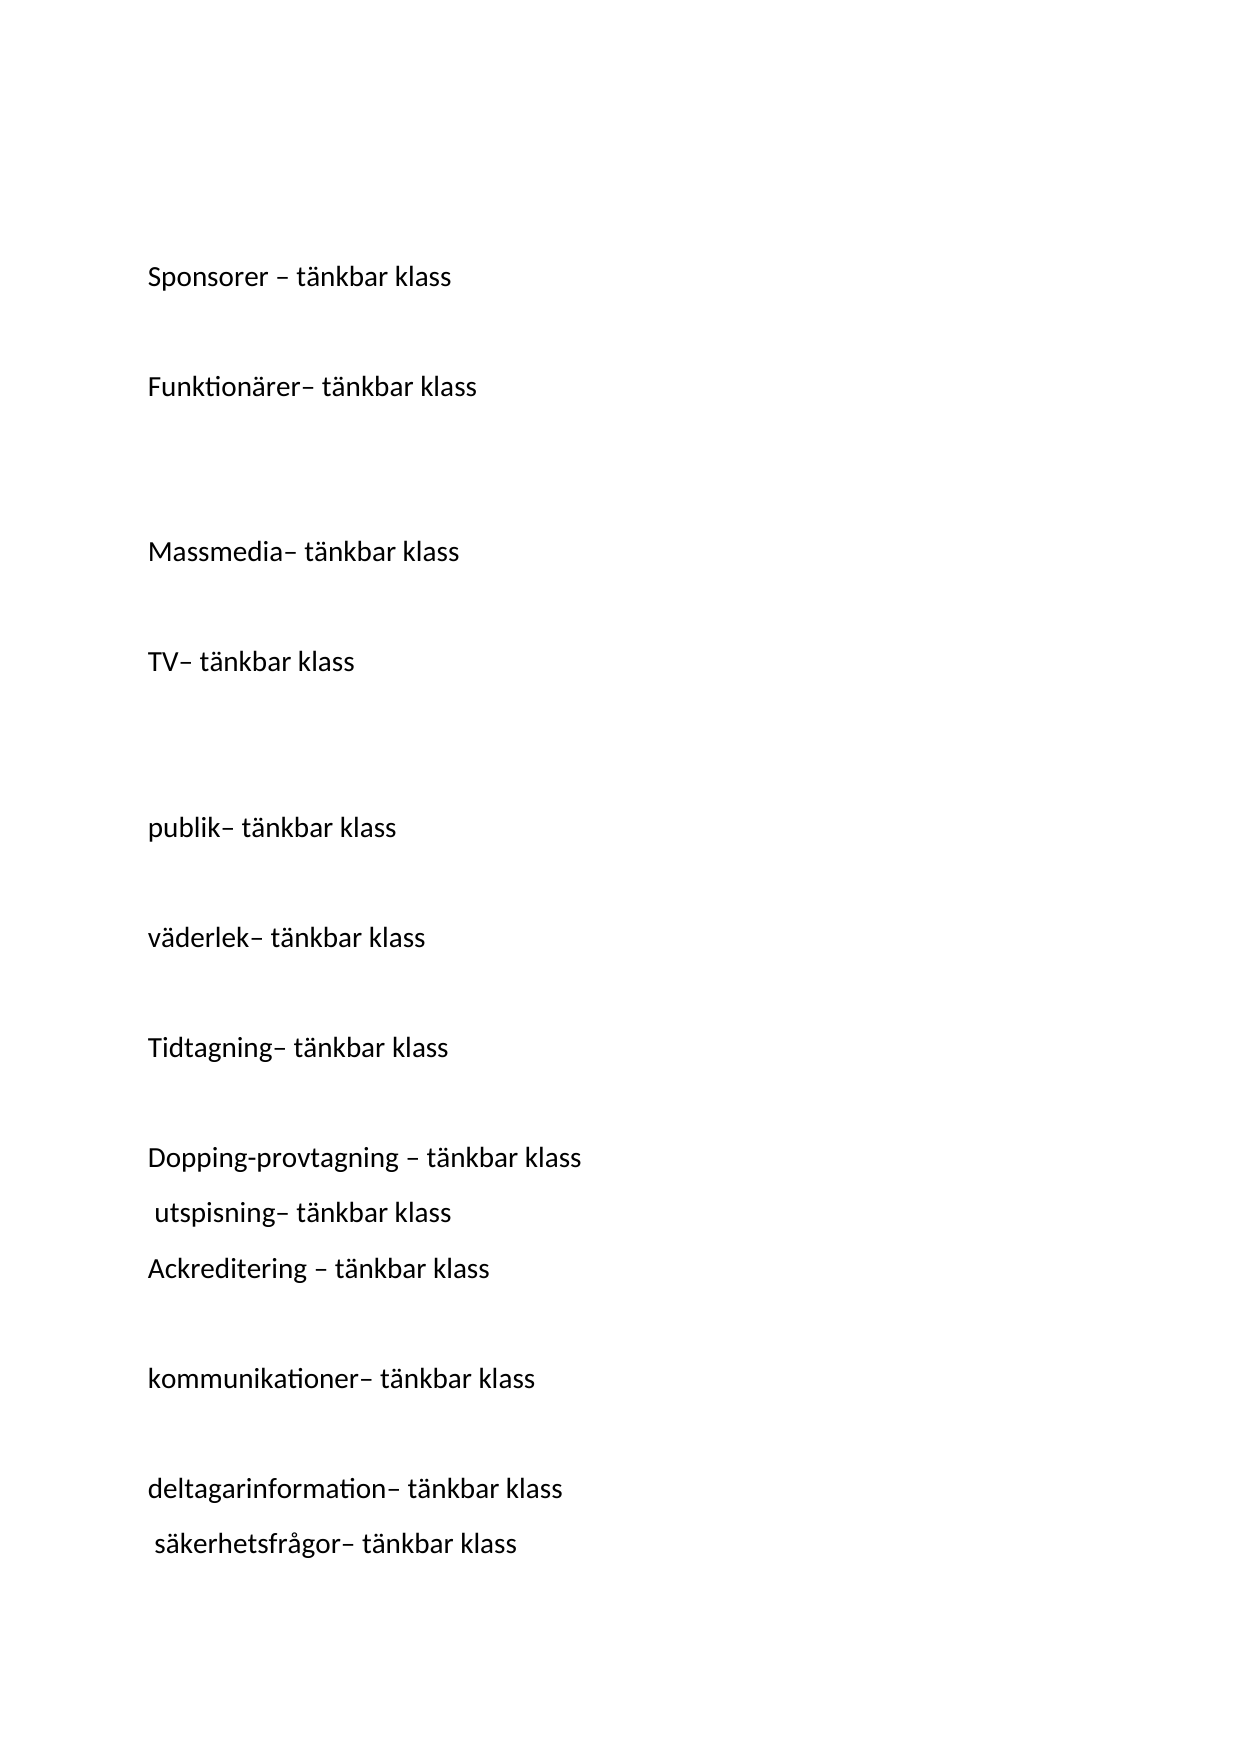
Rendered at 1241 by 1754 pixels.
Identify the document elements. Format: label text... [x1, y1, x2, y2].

text TV– tänkbar klass [148, 643, 1093, 679]
text Ackreditering – tänkbar klass [148, 1250, 1093, 1285]
text utspisning– tänkbar klass [148, 1194, 1093, 1230]
text Sponsorer – tänkbar klass [148, 258, 1093, 293]
text Dopping-provtagning – tänkbar klass [148, 1139, 1093, 1175]
text Massmedia– tänkbar klass [148, 533, 1093, 569]
text Tidtagning– tänkbar klass [148, 1029, 1093, 1065]
text publik– tänkbar klass [148, 809, 1093, 844]
text kommunikationer– tänkbar klass [148, 1360, 1093, 1396]
text säkerhetsfrågor– tänkbar klass [148, 1525, 1093, 1561]
text väderlek– tänkbar klass [148, 919, 1093, 955]
text deltagarinformation– tänkbar klass [148, 1470, 1093, 1506]
text Funktionärer– tänkbar klass [148, 368, 1093, 404]
